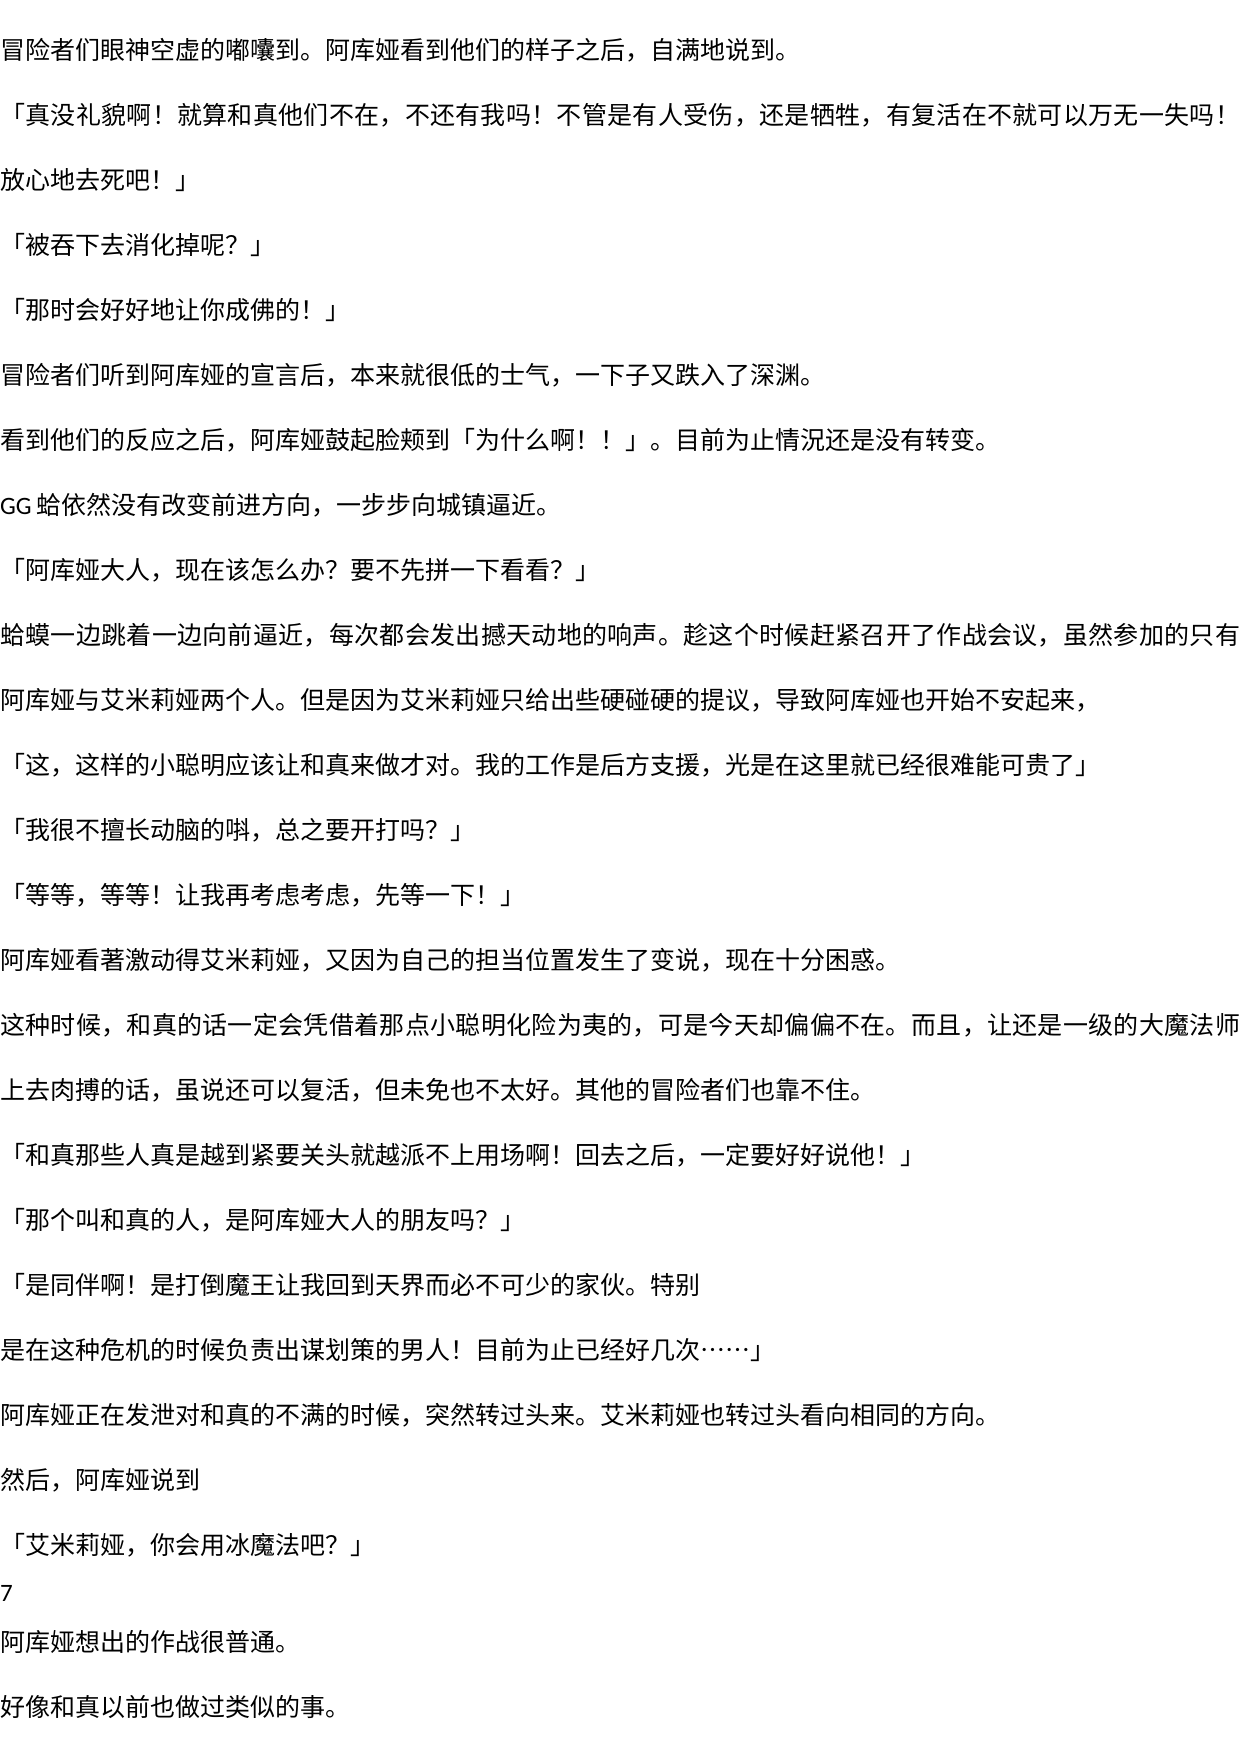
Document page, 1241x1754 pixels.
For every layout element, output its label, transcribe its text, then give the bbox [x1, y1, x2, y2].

text GG蛤依然没有改变前进方向，一步步向城镇逼近。 [0, 471, 1240, 536]
text 「艾米莉娅，你会用冰魔法吧？」 [0, 1511, 1240, 1576]
text 阿库娅想出的作战很普通。 [0, 1608, 1240, 1673]
text 阿库娅正在发泄对和真的不满的时候，突然转过头来。艾米莉娅也转过头看向相同的方向。 [0, 1381, 1240, 1446]
text 「这，这样的小聪明应该让和真来做才对。我的工作是后方支援，光是在这里就已经很难能可贵了」 [0, 731, 1240, 796]
text 「等等，等等！让我再考虑考虑，先等一下！」 [0, 861, 1240, 926]
text 「和真那些人真是越到紧要关头就越派不上用场啊！回去之后，一定要好好说他！」 [0, 1121, 1240, 1186]
text 「被吞下去消化掉呢？」 [0, 211, 1240, 276]
text 「阿库娅大人，现在该怎么办？要不先拼一下看看？」 [0, 536, 1240, 601]
text 「真没礼貌啊！就算和真他们不在，不还有我吗！不管是有人受伤，还是牺牲，有复活在不就可以万无一失吗！放心地去死吧！」 [0, 81, 1240, 211]
text 然后，阿库娅说到 [0, 1446, 1240, 1511]
text 「是同伴啊！是打倒魔王让我回到天界而必不可少的家伙。特别 [0, 1251, 1240, 1316]
text 「那个叫和真的人，是阿库娅大人的朋友吗？」 [0, 1186, 1240, 1251]
text 冒险者们眼神空虚的嘟囔到。阿库娅看到他们的样子之后，自满地说到。 [0, 16, 1240, 81]
text 阿库娅看著激动得艾米莉娅，又因为自己的担当位置发生了变说，现在十分困惑。 [0, 926, 1240, 991]
text 好像和真以前也做过类似的事。 [0, 1673, 1240, 1738]
text 冒险者们听到阿库娅的宣言后，本来就很低的士气，一下子又跌入了深渊。 [0, 341, 1240, 406]
text 看到他们的反应之后，阿库娅鼓起脸颊到「为什么啊！！」。目前为止情況还是没有转变。 [0, 406, 1240, 471]
text 这种时候，和真的话一定会凭借着那点小聪明化险为夷的，可是今天却偏偏不在。而且，让还是一级的大魔法师上去肉搏的话，虽说还可以复活，但未免也不太好。其他的冒险者们也靠不住。 [0, 991, 1240, 1121]
text 是在这种危机的时候负责出谋划策的男人！目前为止已经好几次……」 [0, 1316, 1240, 1381]
text 7 [0, 1576, 1240, 1608]
text 蛤蟆一边跳着一边向前逼近，每次都会发出撼天动地的响声。趁这个时候赶紧召开了作战会议，虽然参加的只有阿库娅与艾米莉娅两个人。但是因为艾米莉娅只给出些硬碰硬的提议，导致阿库娅也开始不安起来， [0, 601, 1240, 731]
text 「我很不擅长动脑的唞，总之要开打吗？」 [0, 796, 1240, 861]
text 「那时会好好地让你成佛的！」 [0, 276, 1240, 341]
